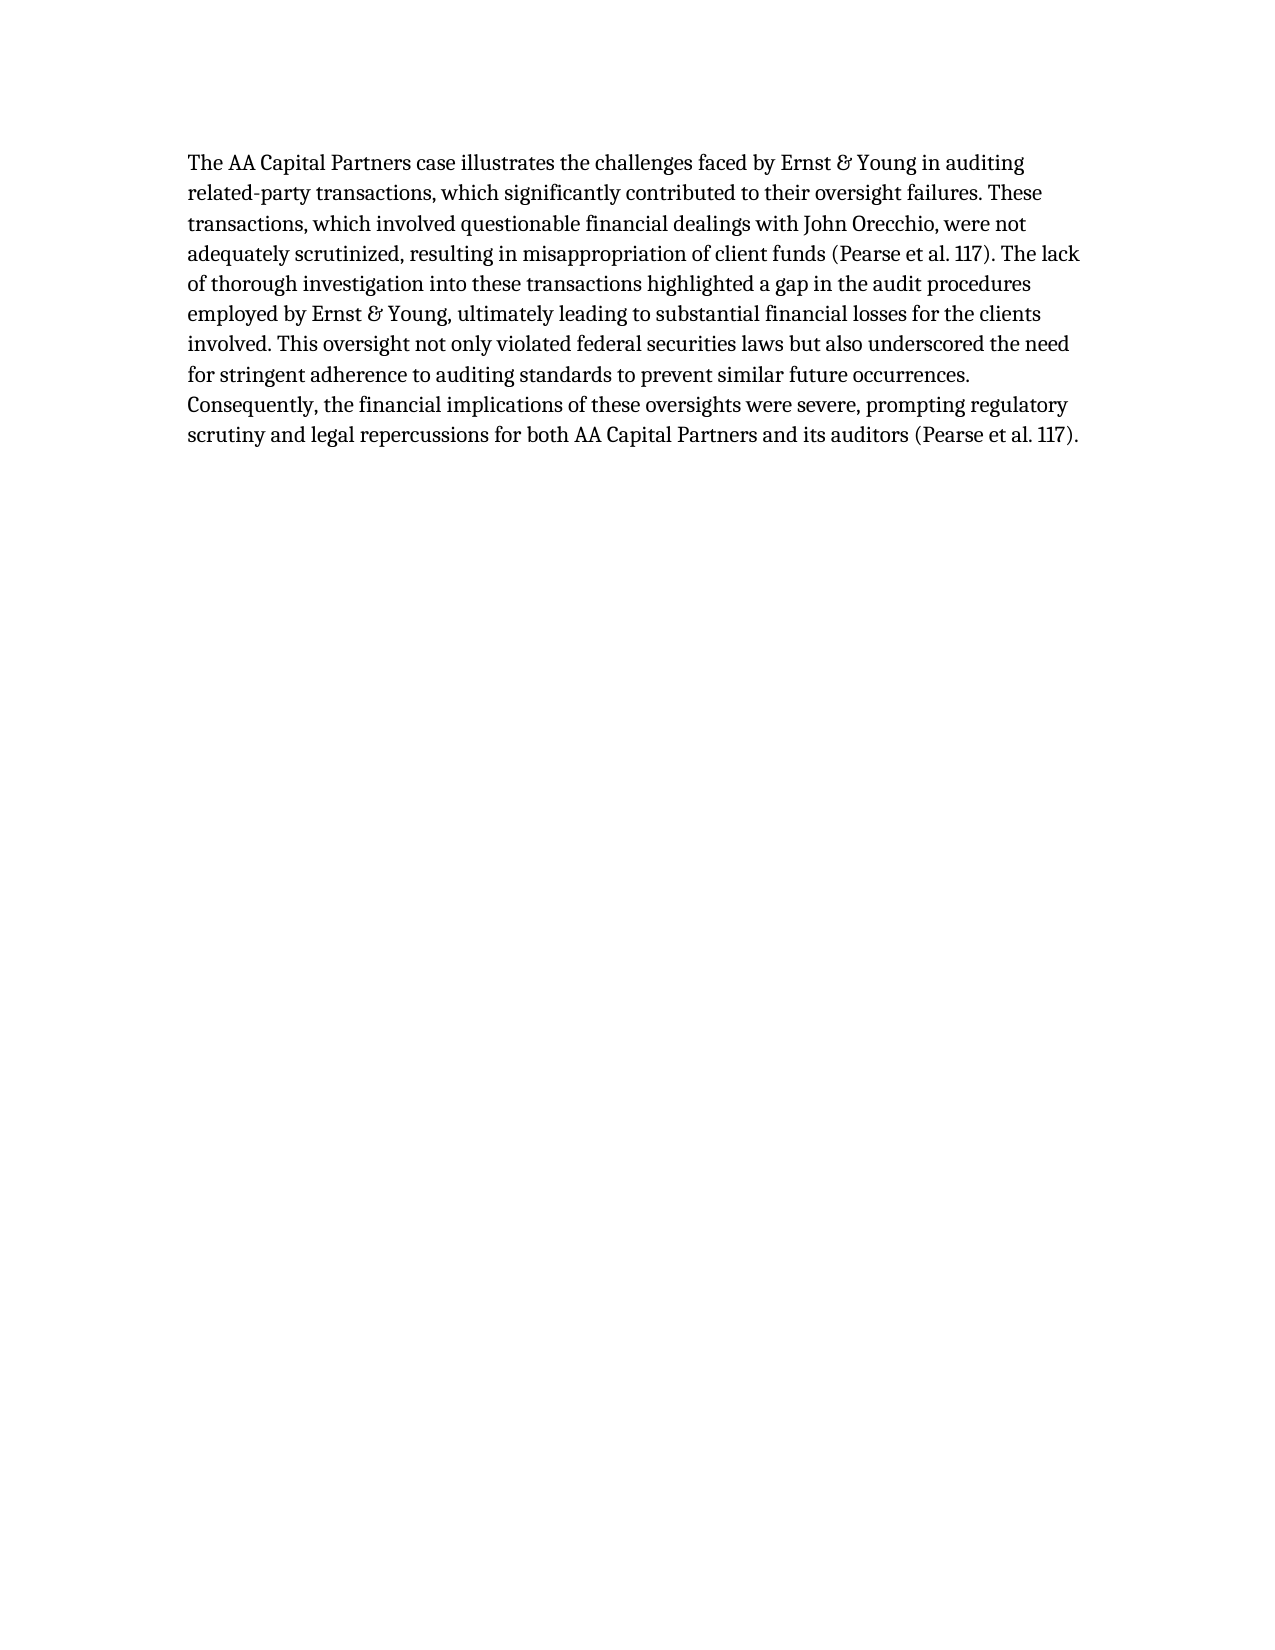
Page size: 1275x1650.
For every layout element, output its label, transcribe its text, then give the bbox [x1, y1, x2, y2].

text The AA Capital Partners case illustrates the challenges faced by Ernst & Young in auditing related-party transactions, which significantly contributed to their oversight failures. These transactions, which involved questionable financial dealings with John Orecchio, were not adequately scrutinized, resulting in misappropriation of client funds (Pearse et al. 117). The lack of thorough investigation into these transactions highlighted a gap in the audit procedures employed by Ernst & Young, ultimately leading to substantial financial losses for the clients involved. This oversight not only violated federal securities laws but also underscored the need for stringent adherence to auditing standards to prevent similar future occurrences. Consequently, the financial implications of these oversights were severe, prompting regulatory scrutiny and legal repercussions for both AA Capital Partners and its auditors (Pearse et al. 117). [187, 150, 1087, 448]
